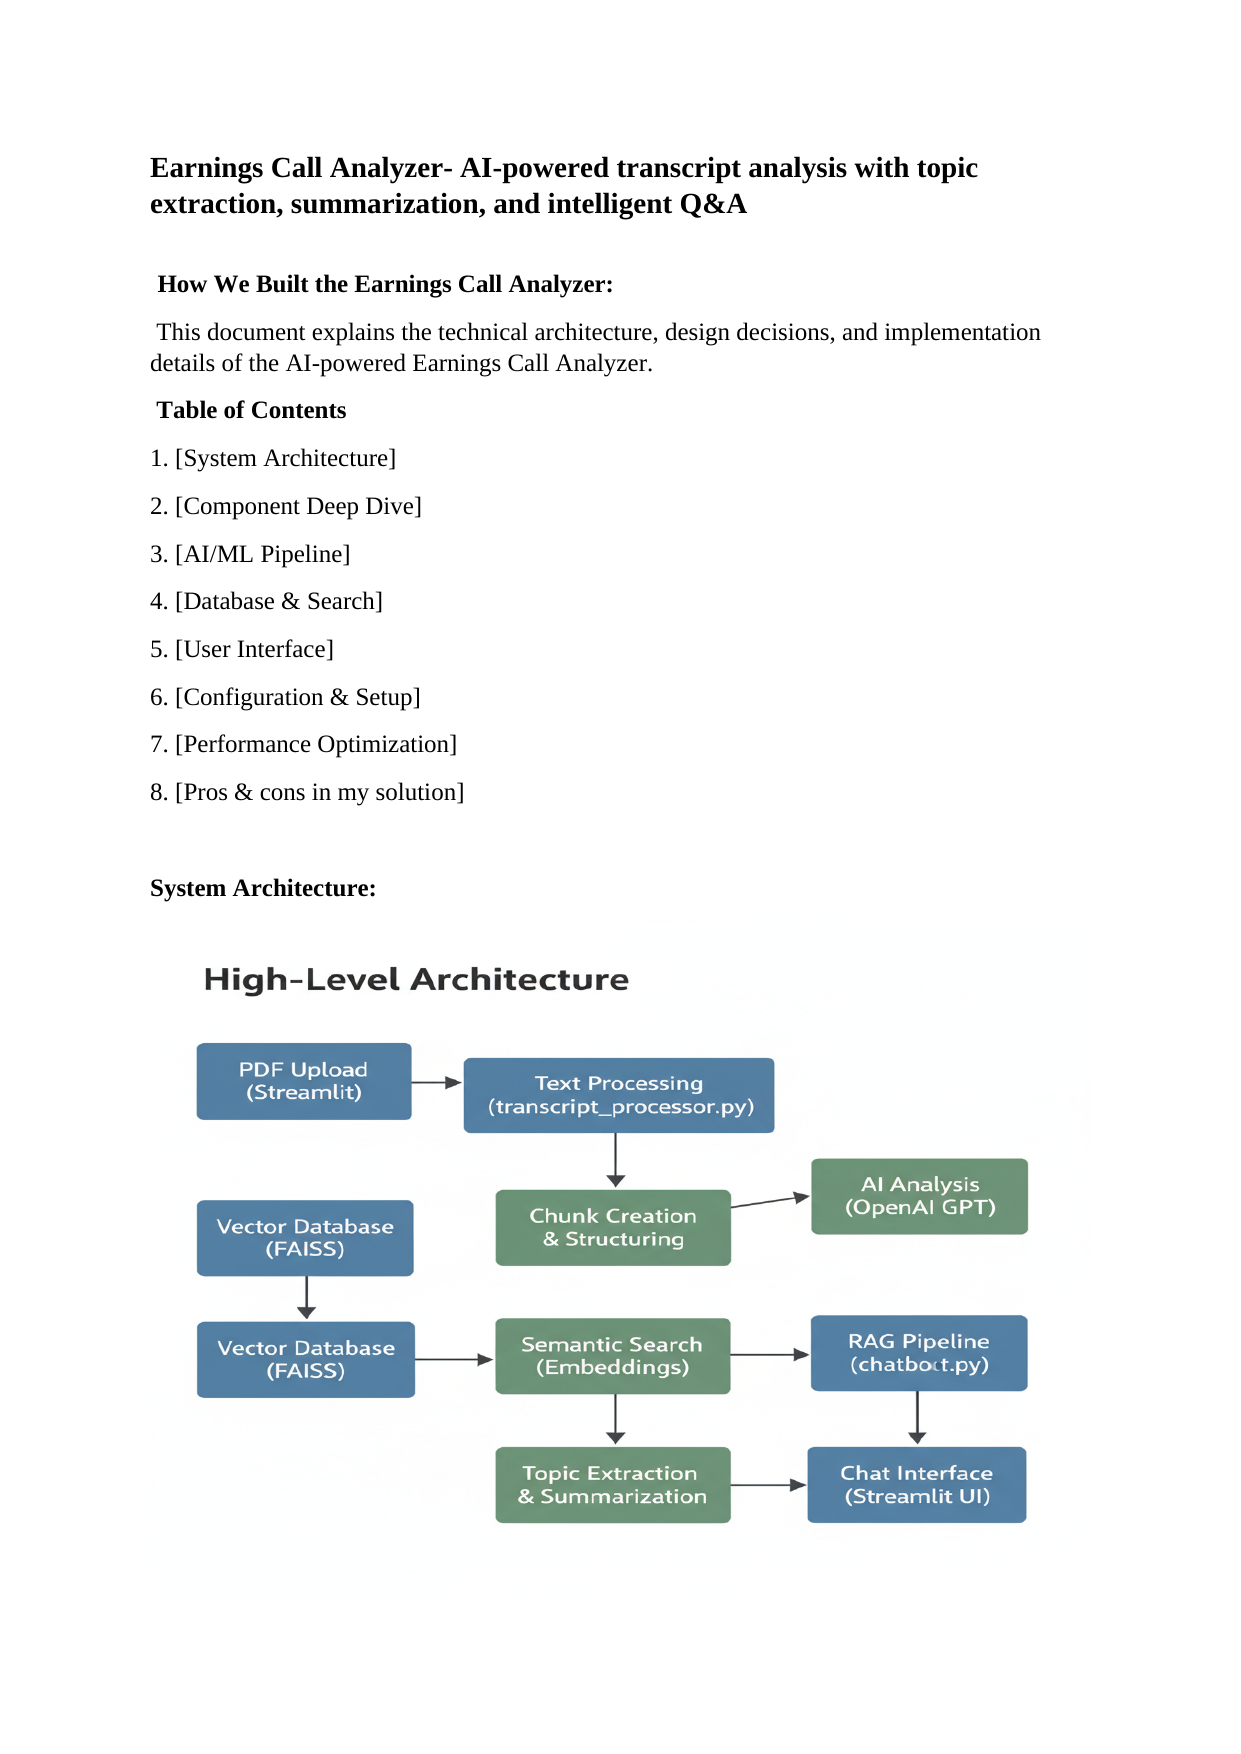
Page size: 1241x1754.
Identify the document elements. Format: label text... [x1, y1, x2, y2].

picture [150, 920, 1091, 1597]
text How We Built the Earnings Call Analyzer: [150, 269, 1090, 297]
text 5. [User Interface] [150, 634, 1090, 663]
text 3. [AI/ML Pipeline] [150, 539, 1090, 567]
text 6. [Configuration & Setup] [150, 682, 1090, 711]
text 8. [Pros & cons in my solution] [150, 777, 1090, 806]
text 2. [Component Deep Dive] [150, 491, 1090, 520]
text 7. [Performance Optimization] [150, 729, 1090, 758]
text Table of Contents [150, 396, 1090, 424]
text Earnings Call Analyzer- AI-powered transcript analysis with topic extraction, summarization, and intelligent Q&A [150, 150, 1090, 250]
text System Architecture: [150, 873, 1090, 901]
text 1. [System Architecture] [150, 443, 1090, 472]
text 4. [Database & Search] [150, 586, 1090, 615]
text This document explains the technical architecture, design decisions, and implementation details of the AI-powered Earnings Call Analyzer. [150, 317, 1090, 377]
